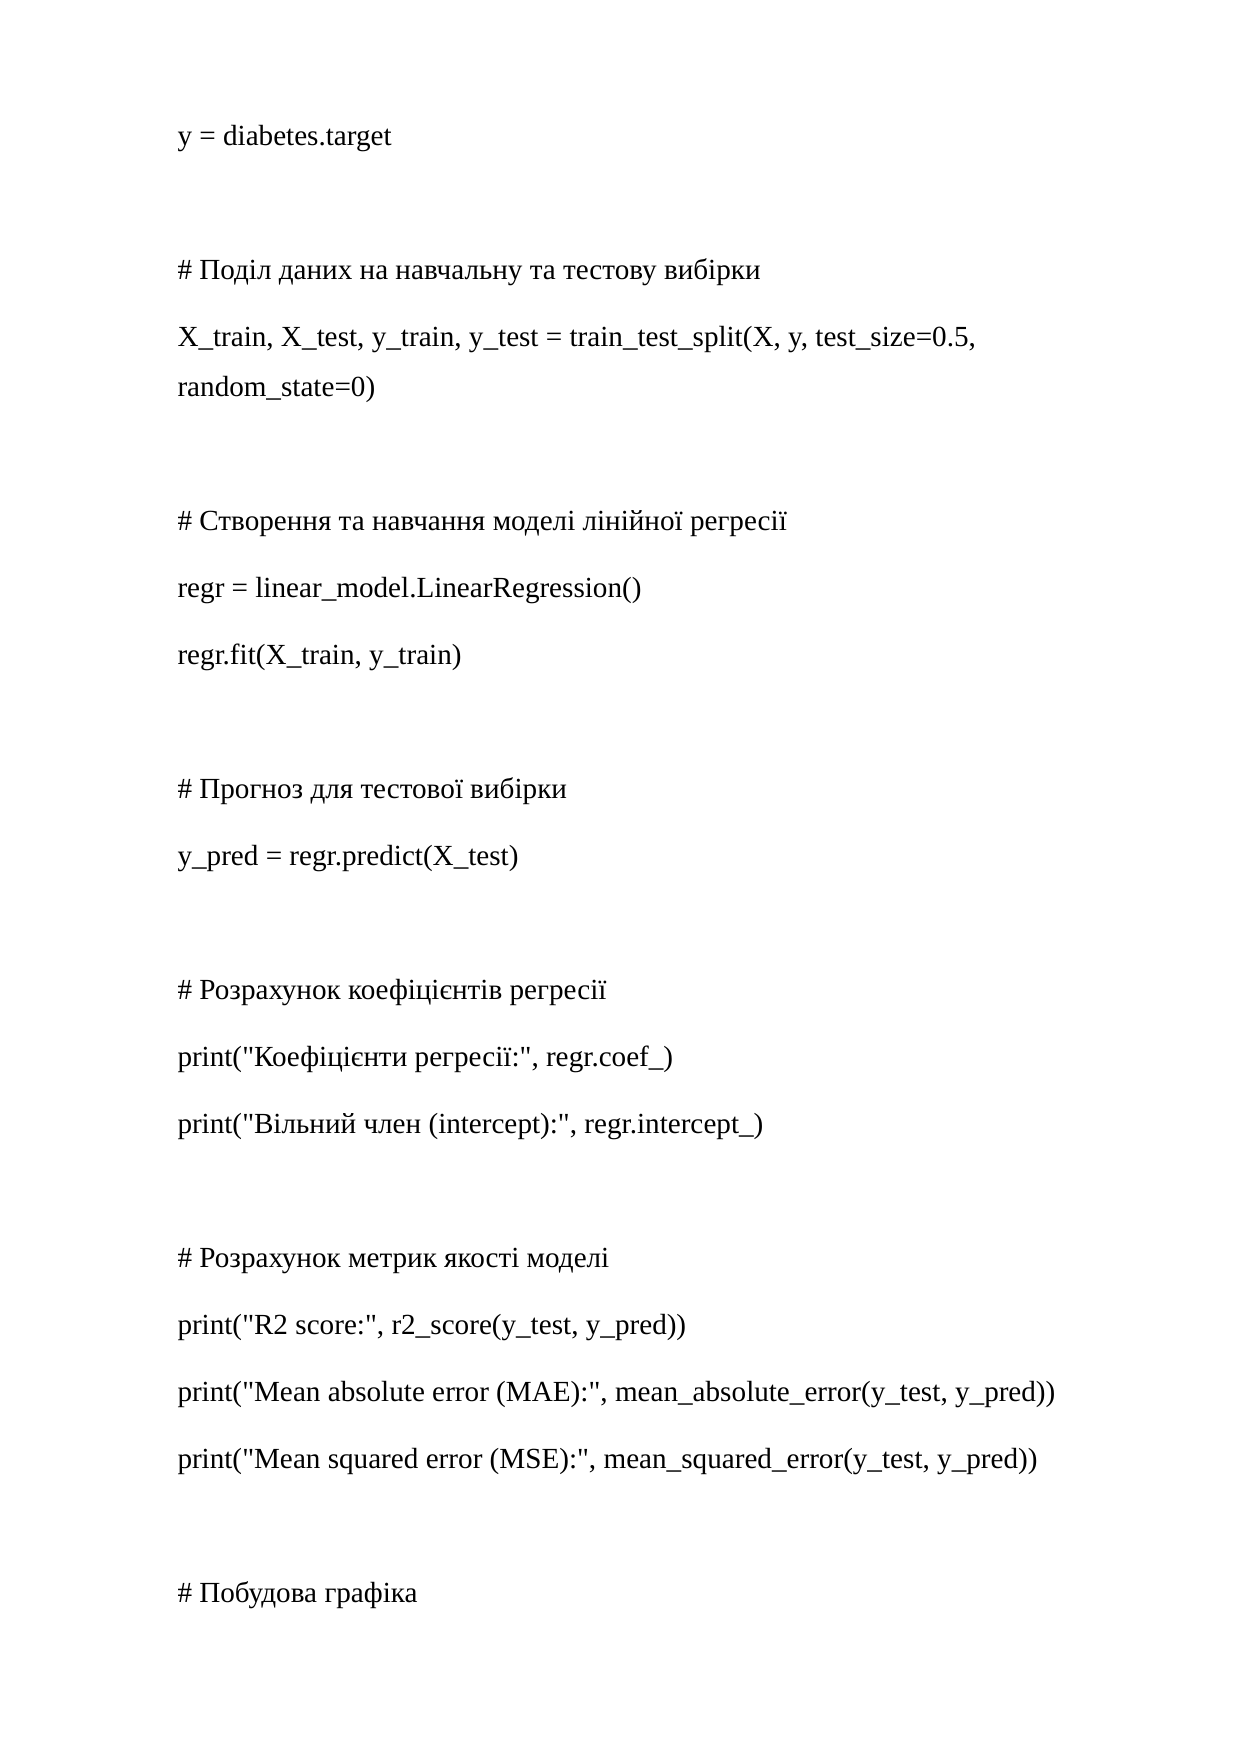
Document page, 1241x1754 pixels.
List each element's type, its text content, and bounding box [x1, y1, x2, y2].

text print("Коефіцієнти регресії:", regr.coef_) [177, 1039, 1152, 1073]
text y = diabetes.target [177, 118, 1152, 152]
text regr.fit(X_train, y_train) [177, 637, 1152, 671]
text # Побудова графіка [177, 1575, 1152, 1608]
text # Розрахунок метрик якості моделі [177, 1240, 1152, 1274]
text print("Mean squared error (MSE):", mean_squared_error(y_test, y_pred)) [177, 1441, 1152, 1474]
text print("Mean absolute error (MAE):", mean_absolute_error(y_test, y_pred)) [177, 1374, 1152, 1408]
text print("Вільний член (intercept):", regr.intercept_) [177, 1106, 1152, 1140]
text X_train, X_test, y_train, y_test = train_test_split(X, y, test_size=0.5, random_state=0) [177, 319, 1152, 403]
text # Поділ даних на навчальну та тестову вибірки [177, 252, 1152, 286]
text y_pred = regr.predict(X_test) [177, 838, 1152, 872]
text # Розрахунок коефіцієнтів регресії [177, 972, 1152, 1006]
text regr = linear_model.LinearRegression() [177, 570, 1152, 604]
text # Прогноз для тестової вибірки [177, 771, 1152, 805]
text print("R2 score:", r2_score(y_test, y_pred)) [177, 1307, 1152, 1341]
text # Створення та навчання моделі лінійної регресії [177, 503, 1152, 537]
